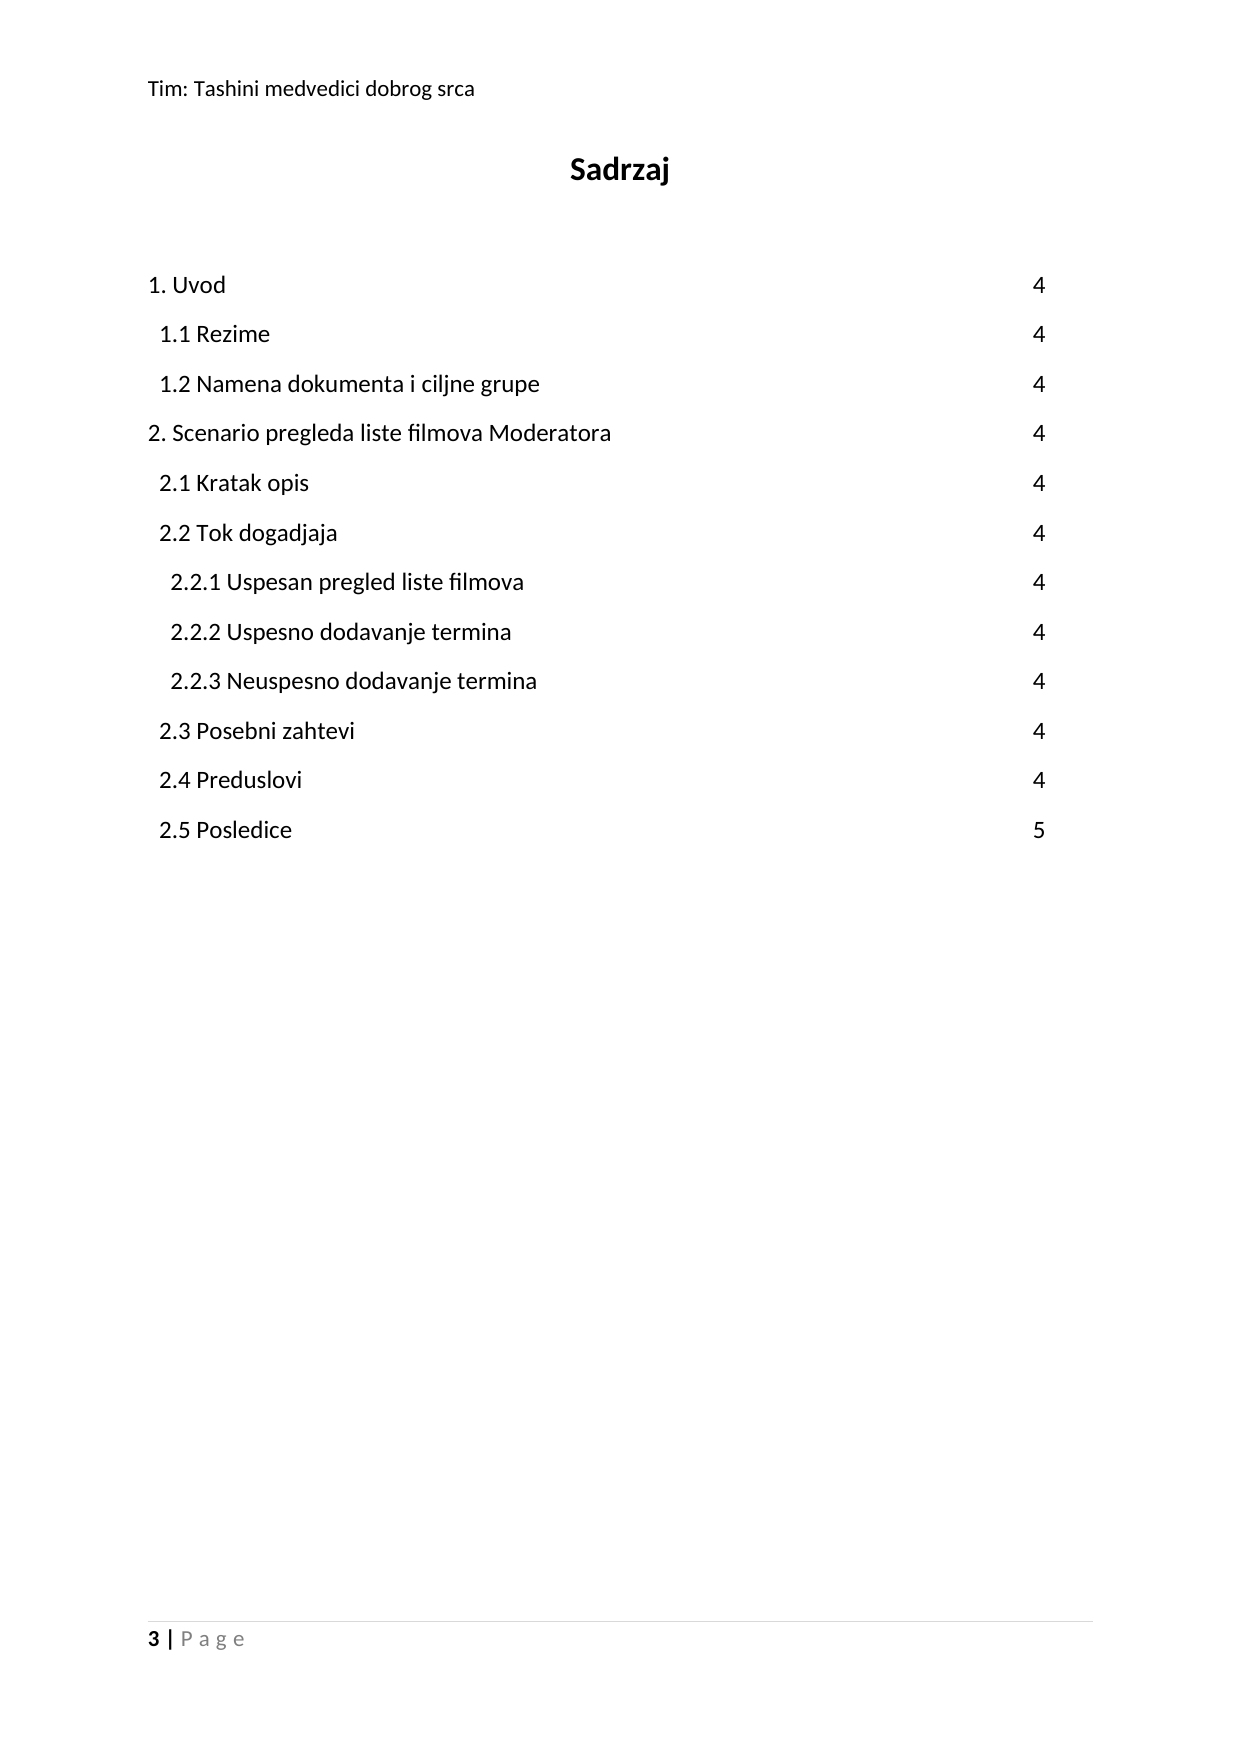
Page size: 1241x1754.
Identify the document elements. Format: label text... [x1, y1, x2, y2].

text 1.1 Rezime 4 [148, 318, 1093, 349]
text 2.2 Tok dogadjaja 4 [148, 517, 1093, 547]
text 2.2.1 Uspesan pregled liste filmova 4 [148, 566, 1093, 597]
text 2.1 Kratak opis 4 [148, 467, 1093, 498]
text 2.3 Posebni zahtevi 4 [148, 715, 1093, 746]
text 2.2.3 Neuspesno dodavanje termina 4 [148, 666, 1093, 696]
text 1. Uvod 4 [148, 269, 1093, 299]
text Sadrzaj [148, 148, 1093, 188]
text 2. Scenario pregleda liste filmova Moderatora 4 [148, 418, 1093, 448]
text 2.2.2 Uspesno dodavanje termina 4 [148, 616, 1093, 646]
text 2.4 Preduslovi 4 [148, 765, 1093, 795]
text 1.2 Namena dokumenta i ciljne grupe 4 [148, 368, 1093, 398]
text 2.5 Posledice 5 [148, 814, 1093, 845]
